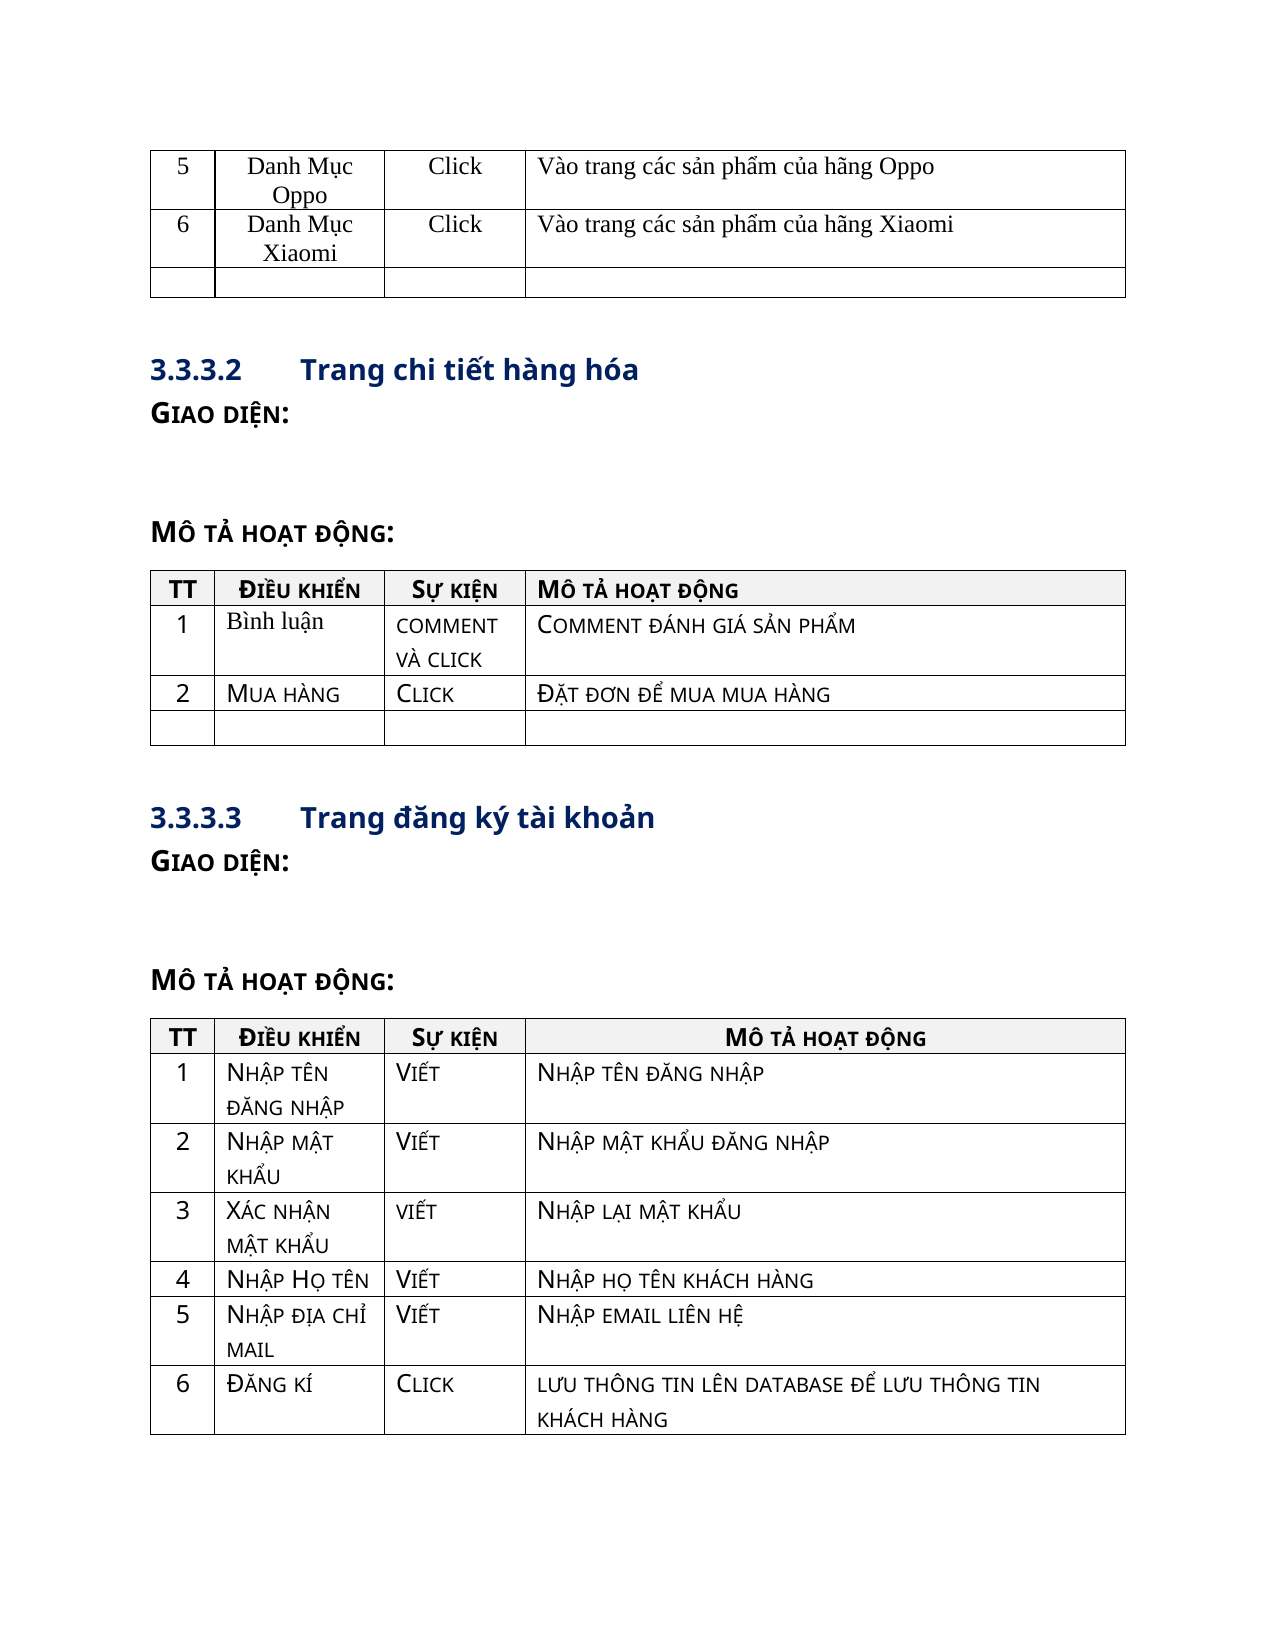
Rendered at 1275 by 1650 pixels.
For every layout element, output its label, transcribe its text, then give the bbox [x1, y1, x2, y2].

table_cell Nhập tên đăng nhập [526, 1054, 1125, 1122]
table_cell viết [385, 1193, 525, 1261]
table_cell 6 [151, 1366, 214, 1434]
table_cell 3 [151, 1193, 214, 1261]
table_cell 5 [151, 151, 214, 208]
table_cell Viết [385, 1297, 525, 1365]
table_cell Mua hàng [215, 676, 384, 710]
table_cell [385, 268, 525, 297]
table_cell 5 [151, 1297, 214, 1365]
table_cell Nhập lại mật khẩu [526, 1193, 1125, 1261]
table_cell [216, 268, 384, 297]
table_cell 4 [151, 1262, 214, 1296]
table_cell Nhập email liên hệ [526, 1297, 1125, 1365]
table_header Sự kiện [385, 1019, 525, 1053]
table_cell Đặt đơn để mua mua hàng [526, 676, 1125, 710]
table_header Mô tả hoạt động [526, 571, 1125, 605]
table_cell 1 [151, 1054, 214, 1122]
table_cell Nhập Họ tên [215, 1262, 384, 1296]
text Giao diện: [150, 392, 1125, 432]
table_header Sự kiện [385, 571, 525, 605]
table_header Điều khiển [215, 1019, 384, 1053]
table_cell Nhập địa chỉ mail [215, 1297, 384, 1365]
table_cell Danh Mục Xiaomi [216, 210, 384, 267]
table_cell Bình luận [215, 606, 384, 674]
table_cell Nhập tên đăng nhập [215, 1054, 384, 1122]
table_cell Viết [385, 1262, 525, 1296]
table_cell Click [385, 210, 525, 267]
table_cell Vào trang các sản phẩm của hãng Oppo [526, 151, 1125, 208]
text Giao diện: [150, 840, 1125, 879]
table_cell Xác nhận mật khẩu [215, 1193, 384, 1261]
table_cell Click [385, 151, 525, 208]
table_cell 2 [151, 676, 214, 710]
table_cell [151, 268, 214, 297]
table_cell 6 [151, 210, 214, 267]
table_cell Nhập họ tên khách hàng [526, 1262, 1125, 1296]
table_cell [215, 711, 384, 745]
table_cell Vào trang các sản phẩm của hãng Xiaomi [526, 210, 1125, 267]
table_cell [151, 711, 214, 745]
table_cell Click [385, 676, 525, 710]
table_cell [526, 268, 1125, 297]
table_cell [385, 711, 525, 745]
table_header TT [151, 571, 214, 605]
table_header Mô tả hoạt động [526, 1019, 1125, 1053]
subtitle Trang đăng ký tài khoản [150, 797, 1125, 837]
table_cell [526, 711, 1125, 745]
table_cell Nhập mật khẩu [215, 1124, 384, 1192]
table_header TT [151, 1019, 214, 1053]
table_cell Danh Mục Oppo [216, 151, 384, 208]
table_cell lưu thông tin lên database để lưu thông tin khách hàng [526, 1366, 1125, 1434]
table_cell Viết [385, 1124, 525, 1192]
table_cell Click [385, 1366, 525, 1434]
table_header Điều khiển [215, 571, 384, 605]
table_cell comment và click [385, 606, 525, 674]
subtitle Trang chi tiết hàng hóa [150, 349, 1125, 389]
table_cell Đăng kí [215, 1366, 384, 1434]
table_cell 2 [151, 1124, 214, 1192]
table_cell Comment đánh giá sản phẩm [526, 606, 1125, 674]
table_cell 1 [151, 606, 214, 674]
text Mô tả hoạt động: [150, 511, 1125, 551]
text Mô tả hoạt động: [150, 959, 1125, 998]
table_cell Viết [385, 1054, 525, 1122]
table_cell Nhập mật khẩu đăng nhập [526, 1124, 1125, 1192]
